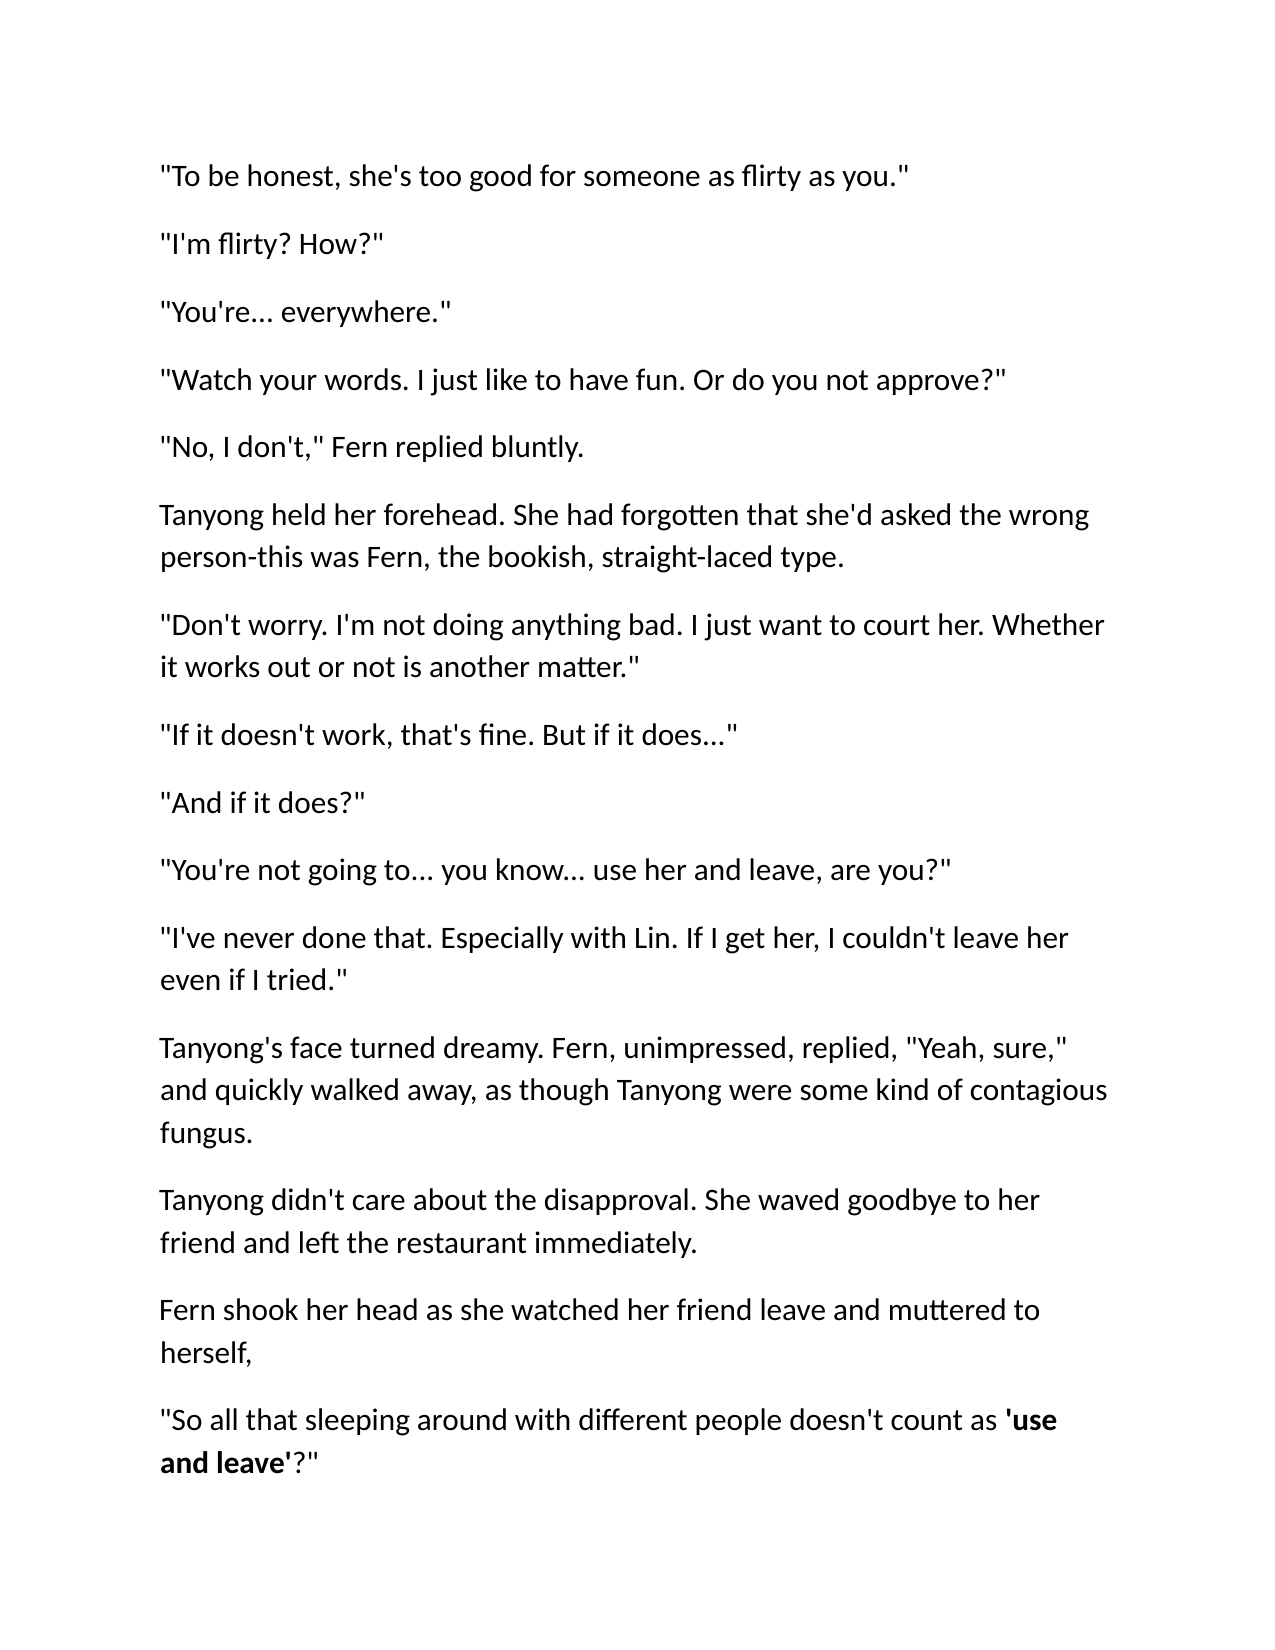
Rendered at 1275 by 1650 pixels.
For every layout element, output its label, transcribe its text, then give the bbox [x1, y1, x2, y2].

text "Don't worry. I'm not doing anything bad. I just want to court her. Whether it works out or not is another matter." [159, 605, 1113, 685]
text Tanyong's face turned dreamy. Fern, unimpressed, replied, "Yeah, sure," and quickly walked away, as though Tanyong were some kind of contagious fungus. [159, 1028, 1113, 1151]
text "No, I don't," Fern replied bluntly. [159, 427, 1113, 465]
text "I'm flirty? How?" [159, 224, 1113, 262]
text "You're... everywhere." [159, 292, 1113, 330]
text "Watch your words. I just like to have fun. Or do you not approve?" [159, 359, 1113, 398]
text "You're not going to... you know... use her and leave, are you?" [159, 850, 1113, 888]
text "To be honest, she's too good for someone as flirty as you." [160, 156, 1114, 194]
text Tanyong didn't care about the disapproval. She waved goodbye to her friend and left the restaurant immediately. [159, 1180, 1113, 1261]
text "If it doesn't work, that's fine. But if it does..." [159, 715, 1113, 753]
text "I've never done that. Especially with Lin. If I get her, I couldn't leave her even if I tried." [159, 918, 1113, 998]
text Tanyong held her forehead. She had forgotten that she'd asked the wrong person-this was Fern, the bookish, straight-laced type. [159, 495, 1113, 575]
text "And if it does?" [159, 783, 1113, 821]
text Fern shook her head as she watched her friend leave and muttered to herself, [159, 1290, 1113, 1371]
text "So all that sleeping around with different people doesn't count as 'use and leave'?" [159, 1400, 1113, 1481]
